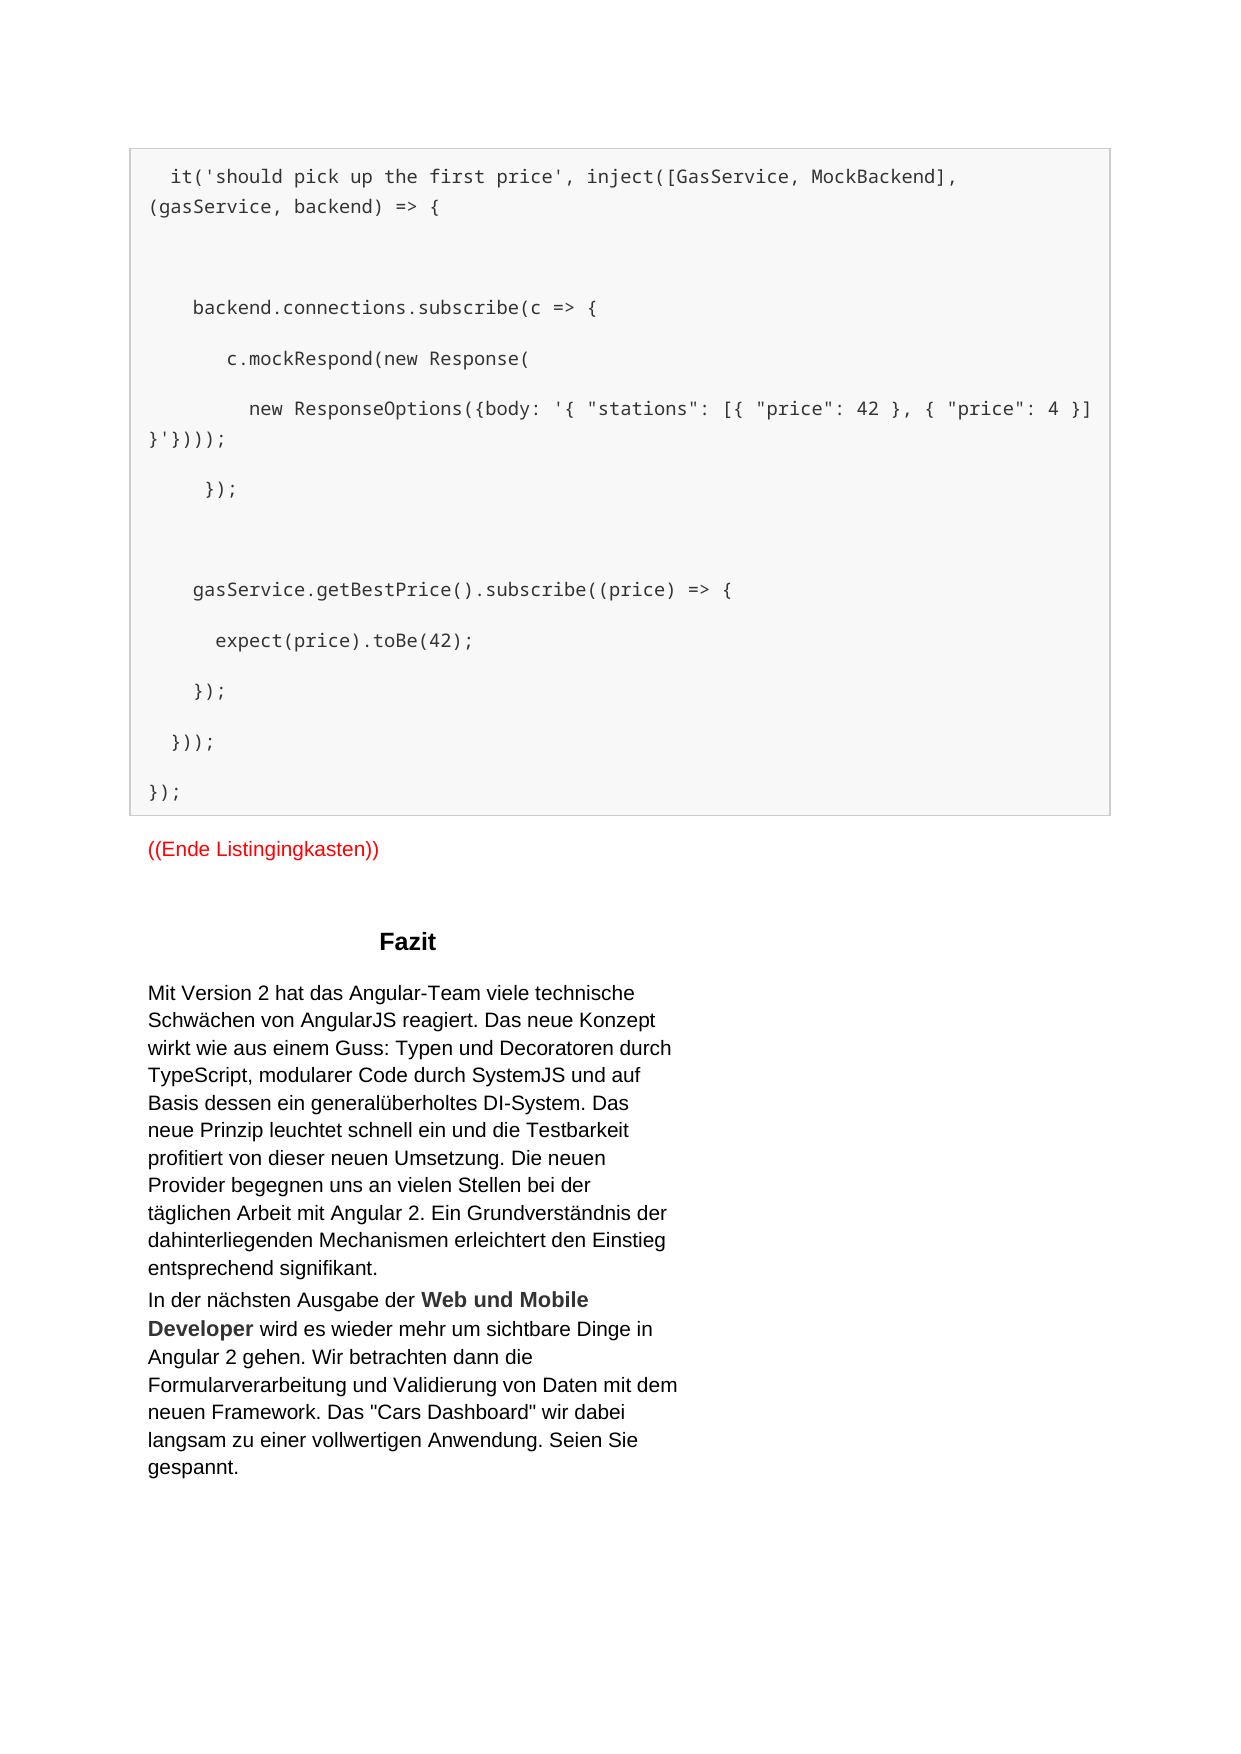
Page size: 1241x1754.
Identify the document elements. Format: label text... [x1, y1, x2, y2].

text Fazit [207, 927, 608, 956]
text it('should pick up the first price', inject([GasService, MockBackend], (gasService, backend) => { [131, 149, 1109, 219]
text c.mockRespond(new Response( [131, 329, 1109, 371]
text }); [131, 763, 1109, 815]
text backend.connections.subscribe(c => { [131, 278, 1109, 320]
text Mit Version 2 hat das Angular-Team viele technische Schwächen von AngularJS reagiert. Das neue Konzept wirkt wie aus einem Guss: Typen und Decoratoren durch TypeScript, modularer Code durch SystemJS und auf Basis dessen ein generalüberholtes DI-System. Das neue Prinzip leuchtet schnell ein und die Testbarkeit profitiert von dieser neuen Umsetzung. Die neuen Provider begegnen uns an vielen Stellen bei der täglichen Arbeit mit Angular 2. Ein Grundverständnis der dahinterliegenden Mechanismen erleichtert den Einstieg entsprechend signifikant. [148, 981, 679, 1280]
text ((Ende Listingingkasten)) [148, 837, 679, 861]
text In der nächsten Ausgabe der Web und Mobile Developer wird es wieder mehr um sichtbare Dinge in Angular 2 gehen. Wir betrachten dann die Formularverarbeitung und Validierung von Daten mit dem neuen Framework. Das "Cars Dashboard" wir dabei langsam zu einer vollwertigen Anwendung. Seien Sie gespannt. [148, 1287, 679, 1479]
text }); [131, 662, 1109, 703]
text })); [131, 712, 1109, 754]
text expect(price).toBe(42); [131, 611, 1109, 653]
text gasService.getBestPrice().subscribe((price) => { [131, 561, 1109, 602]
text new ResponseOptions({body: '{ "stations": [{ "price": 42 }, { "price": 4 }] }'}))); [131, 379, 1109, 451]
text }); [131, 459, 1109, 501]
